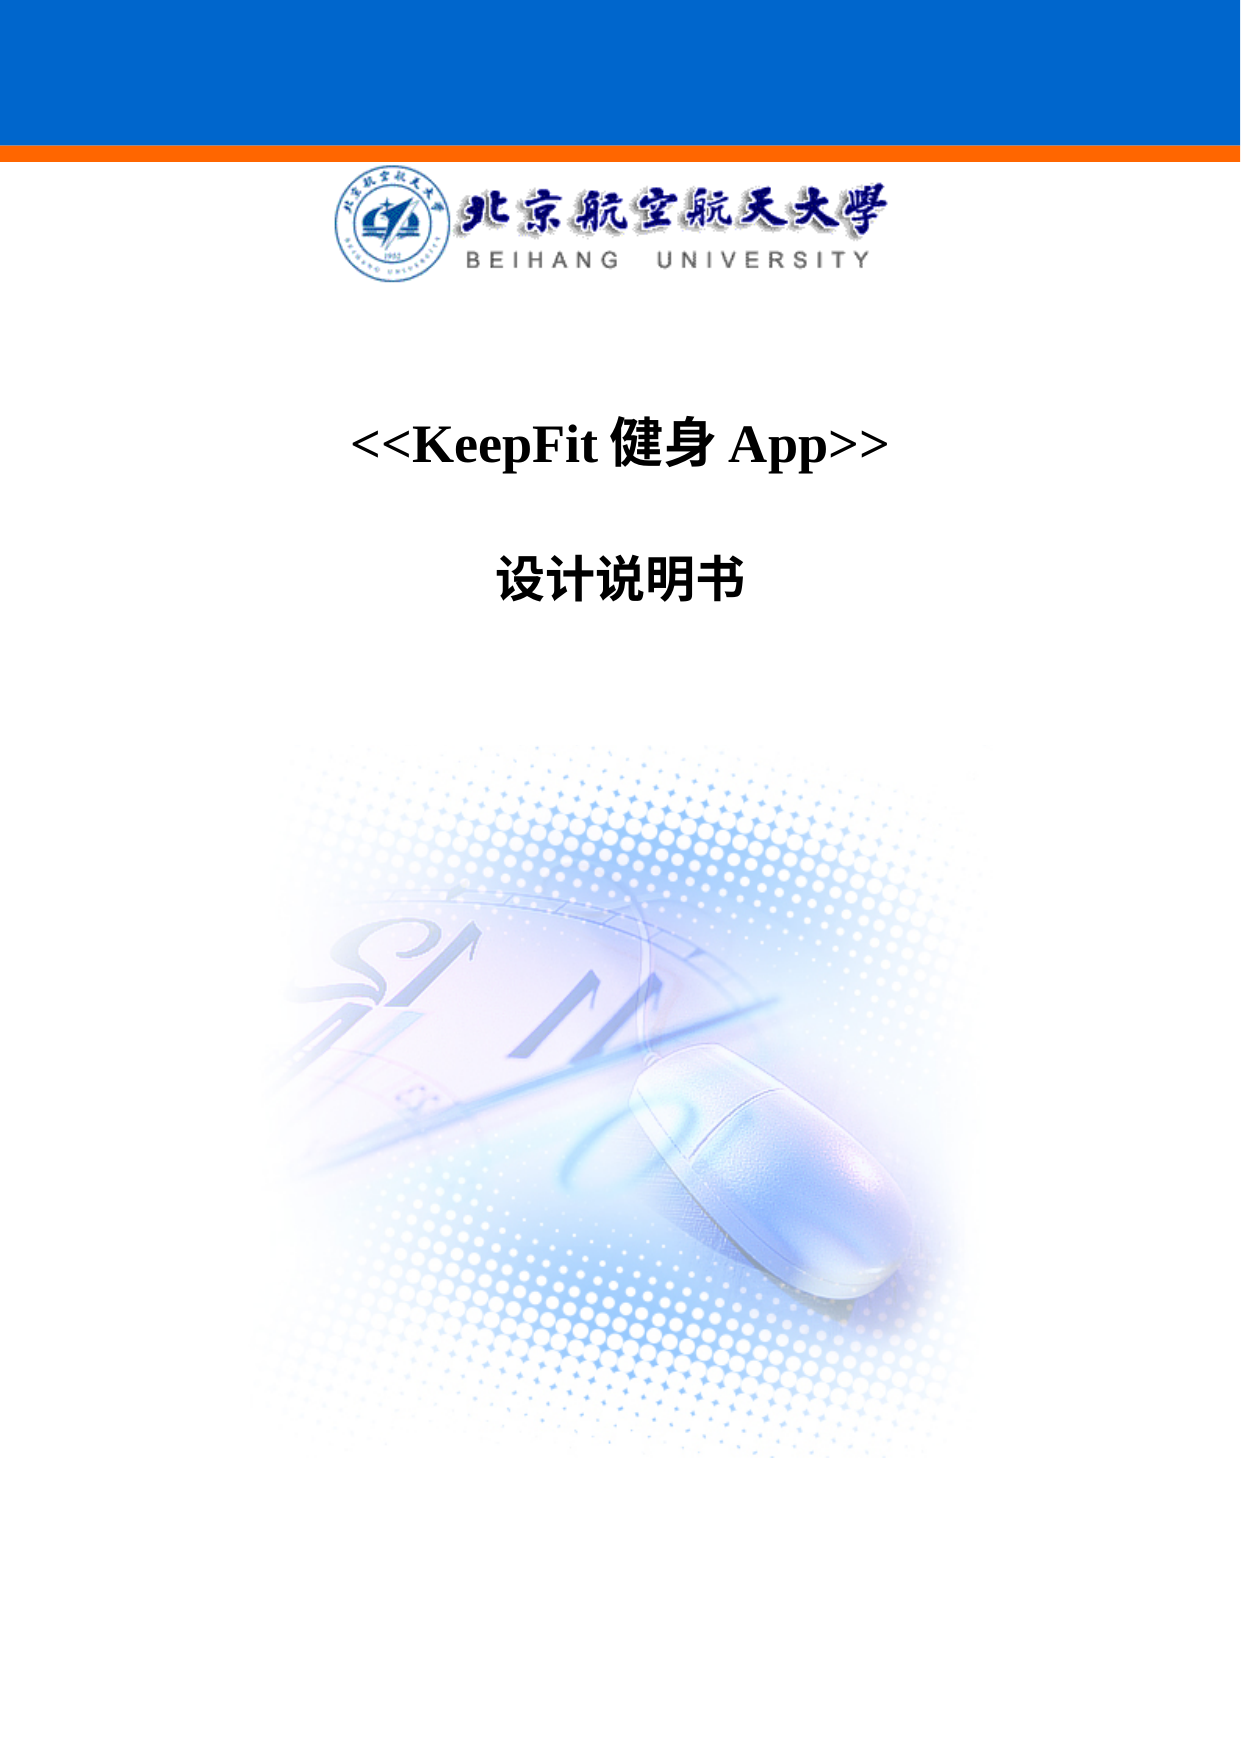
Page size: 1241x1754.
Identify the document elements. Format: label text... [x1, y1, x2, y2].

picture [332, 162, 908, 287]
text 设计说明书 [187, 527, 1053, 625]
picture [229, 745, 1011, 1458]
text <<KeepFit健身App>> [187, 391, 1053, 488]
